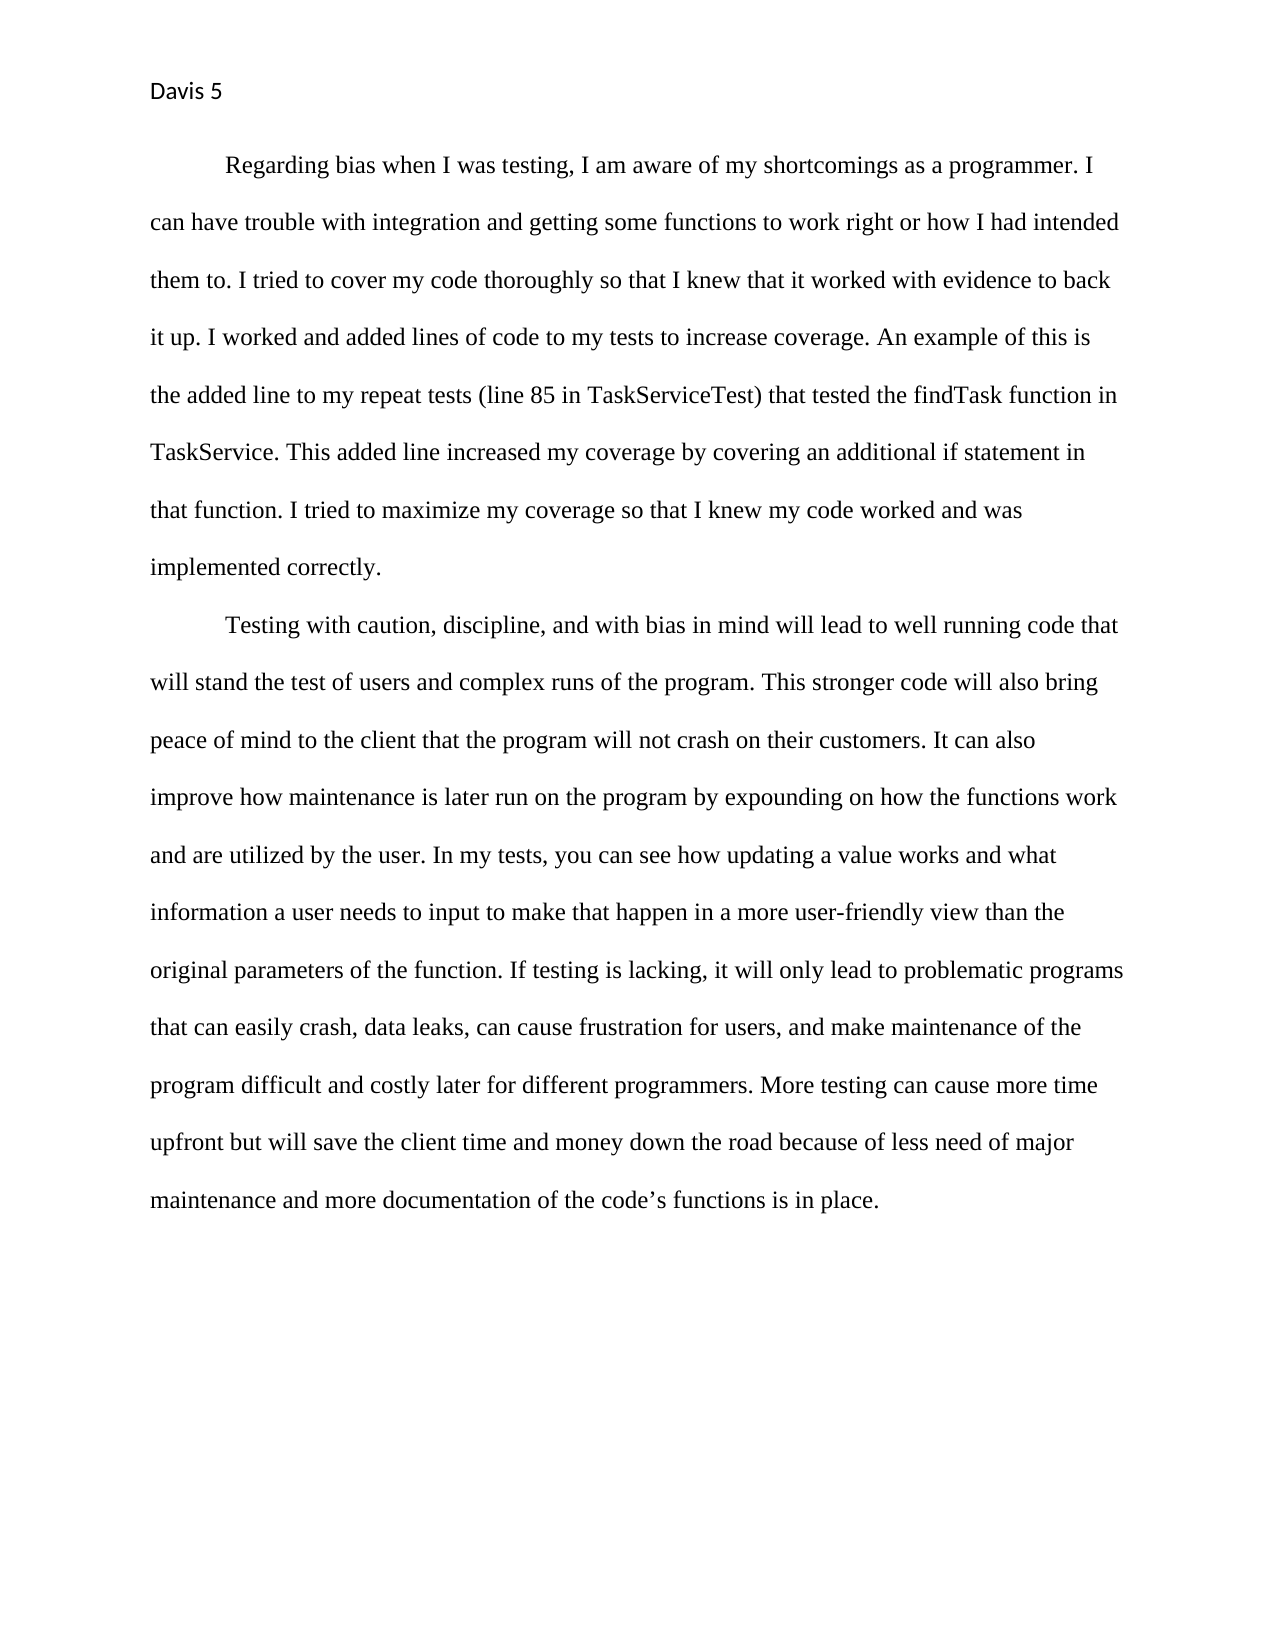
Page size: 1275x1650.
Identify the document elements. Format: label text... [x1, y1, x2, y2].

text Testing with caution, discipline, and with bias in mind will lead to well running code that will stand the test of users and complex runs of the program. This stronger code will also bring peace of mind to the client that the program will not crash on their customers. It can also improve how maintenance is later run on the program by expounding on how the functions work and are utilized by the user. In my tests, you can see how updating a value works and what information a user needs to input to make that happen in a more user-friendly view than the original parameters of the function. If testing is lacking, it will only lead to problematic programs that can easily crash, data leaks, can cause frustration for users, and make maintenance of the program difficult and costly later for different programmers. More testing can cause more time upfront but will save the client time and money down the road because of less need of major maintenance and more documentation of the code’s functions is in place. [150, 610, 1125, 1214]
text Regarding bias when I was testing, I am aware of my shortcomings as a programmer. I can have trouble with integration and getting some functions to work right or how I had intended them to. I tried to cover my code thoroughly so that I knew that it worked with evidence to back it up. I worked and added lines of code to my tests to increase coverage. An example of this is the added line to my repeat tests (line 85 in TaskServiceTest) that tested the findTask function in TaskService. This added line increased my coverage by covering an additional if statement in that function. I tried to maximize my coverage so that I knew my code worked and was implemented correctly. [150, 150, 1125, 581]
